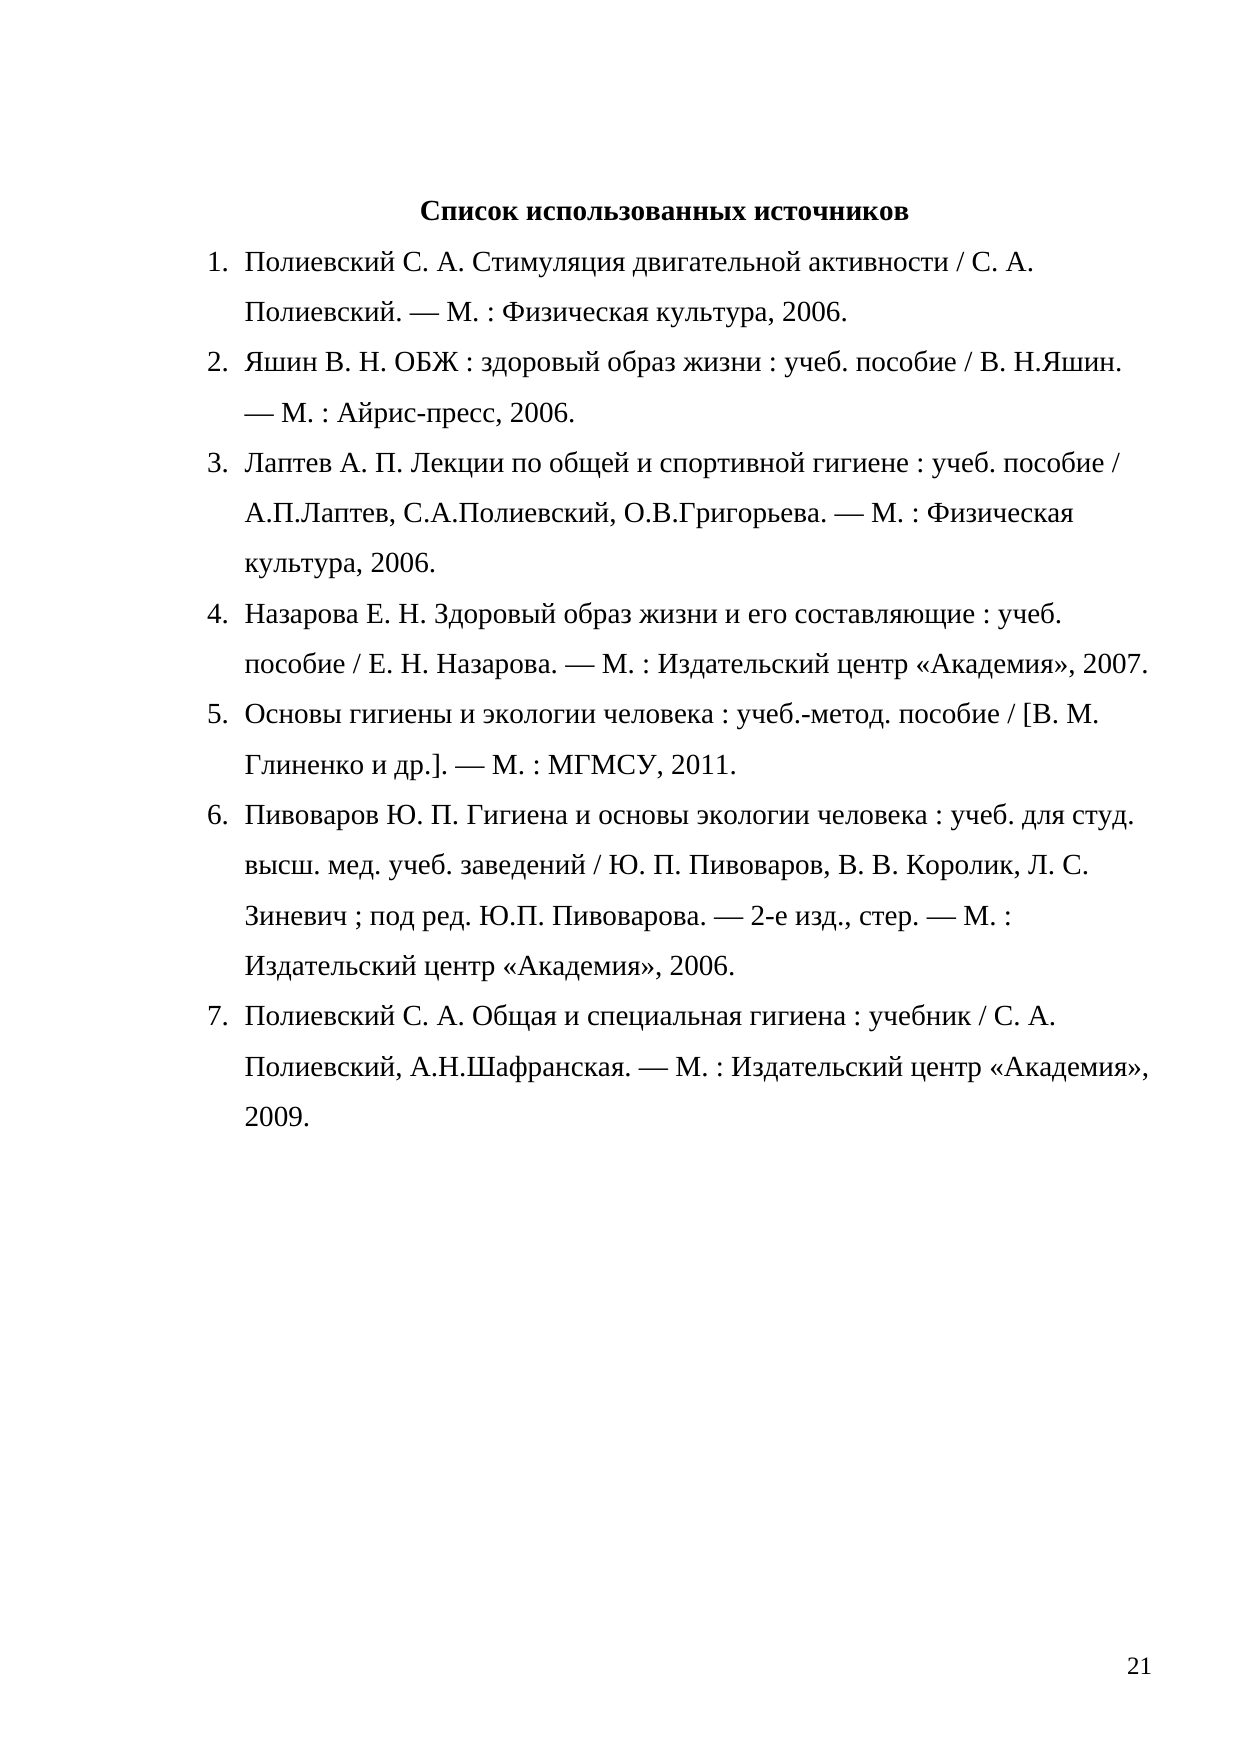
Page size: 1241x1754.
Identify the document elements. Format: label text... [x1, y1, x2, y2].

list Яшин В. Н. ОБЖ : здоровый образ жизни : учеб. пособие / В. Н.Яшин. — М. : Айрис-пресс, 2006. [207, 344, 1152, 428]
list Полиевский С. А. Общая и специальная гигиена : учебник / С. А. Полиевский, А.Н.Шафранская. — М. : Издательский центр «Академия», 2009. [207, 998, 1152, 1133]
list Основы гигиены и экологии человека : учеб.-метод. пособие / [В. М. Глиненко и др.]. — М. : МГМСУ, 2011. [207, 697, 1152, 780]
list Пивоваров Ю. П. Гигиена и основы экологии человека : учеб. для студ. высш. мед. учеб. заведений / Ю. П. Пивоваров, В. В. Королик, Л. С. Зиневич ; под ред. Ю.П. Пивоварова. — 2-е изд., стер. — М. : Издательский центр «Академия», 2006. [207, 797, 1152, 982]
subtitle Список использованных источников [177, 193, 1152, 227]
list Назарова Е. Н. Здоровый образ жизни и его составляющие : учеб. пособие / Е. Н. Назарова. — М. : Издательский центр «Академия», 2007. [207, 596, 1152, 680]
list Лаптев А. П. Лекции по общей и спортивной гигиене : учеб. пособие / А.П.Лаптев, С.А.Полиевский, О.В.Григорьева. — М. : Физическая культура, 2006. [207, 445, 1152, 579]
list Полиевский С. А. Стимуляция двигательной активности / С. А. Полиевский. — М. : Физическая культура, 2006. [207, 244, 1152, 328]
